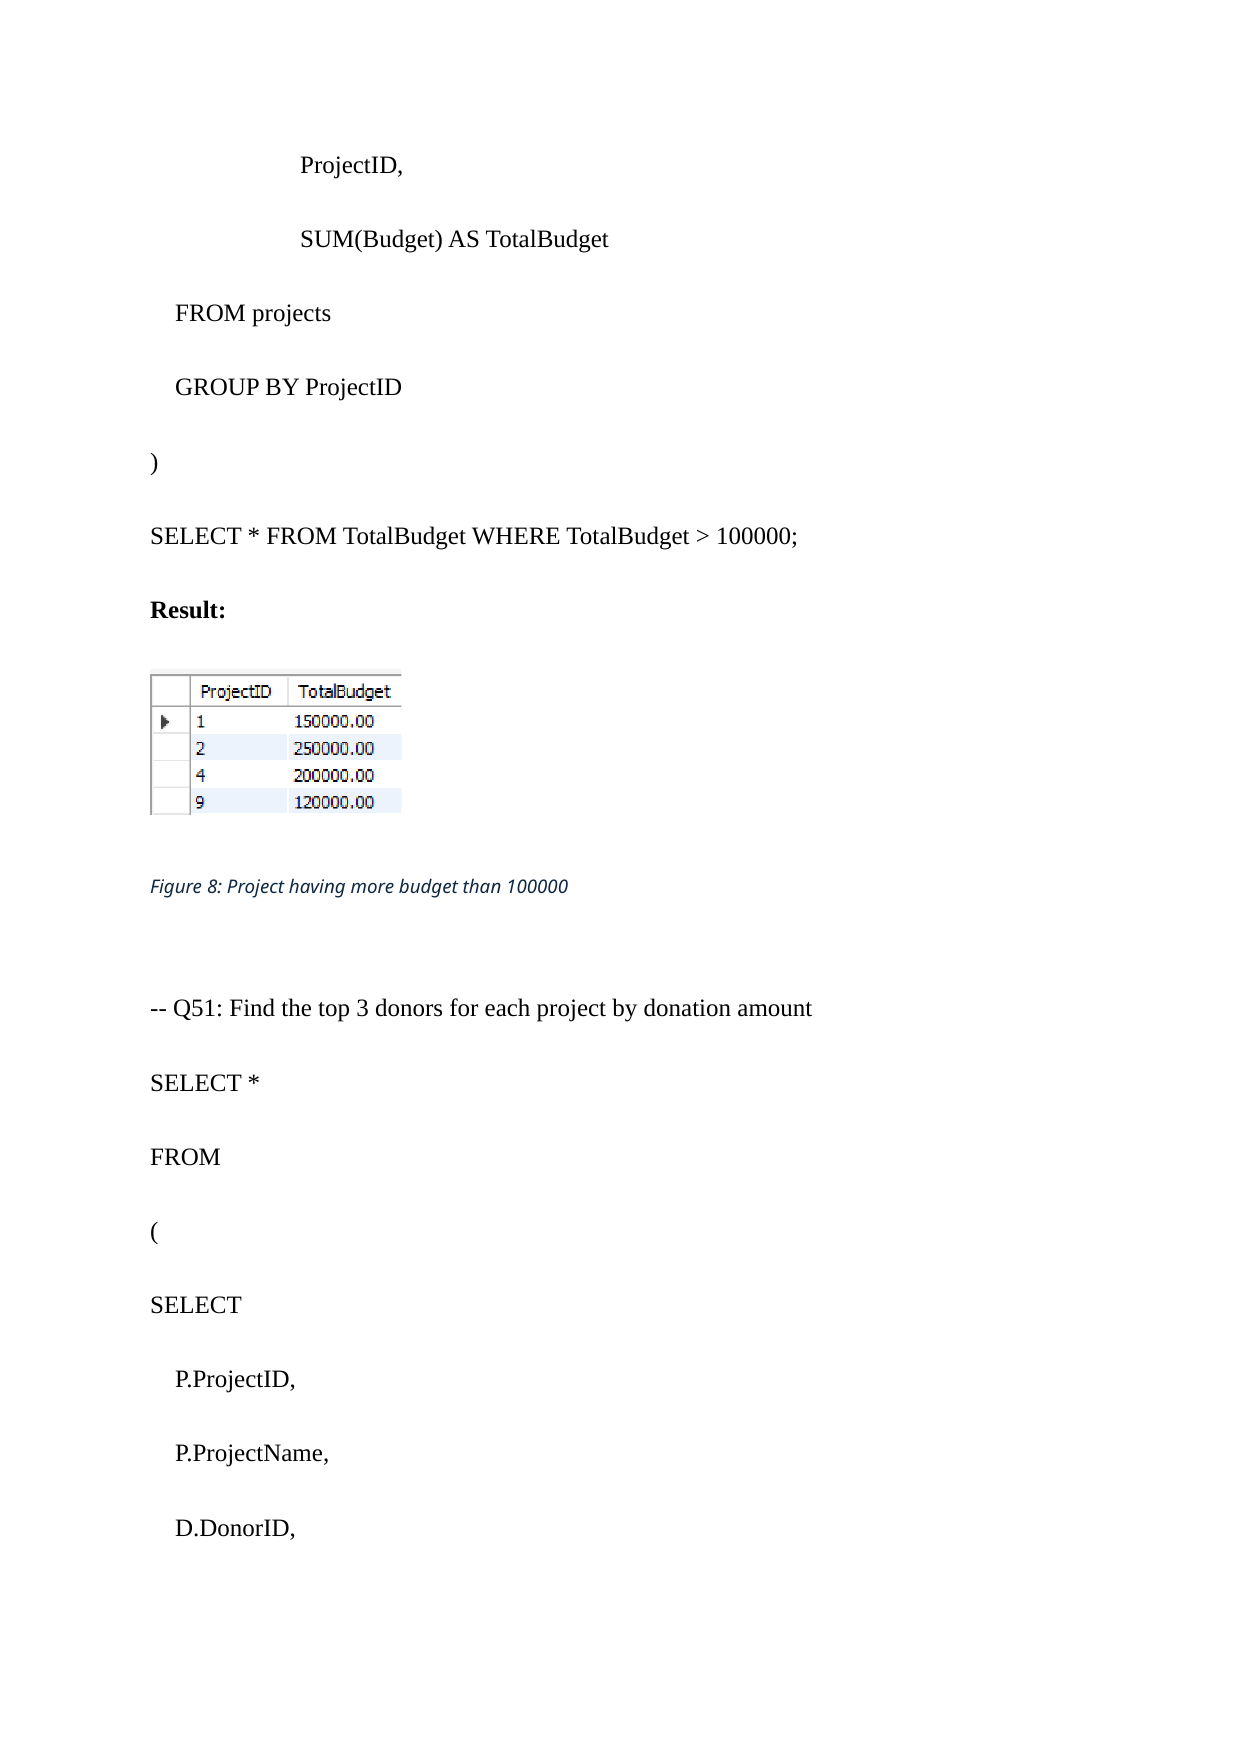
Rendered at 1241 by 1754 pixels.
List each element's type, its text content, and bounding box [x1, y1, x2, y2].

text D.DonorID, [150, 1513, 1090, 1541]
picture [150, 669, 402, 823]
text GROUP BY ProjectID [150, 372, 1090, 401]
text SUM(Budget) AS TotalBudget [150, 224, 1090, 253]
text Result: [150, 595, 1090, 624]
text ProjectID, [150, 150, 1090, 179]
text SELECT * FROM TotalBudget WHERE TotalBudget > 100000; [150, 521, 1090, 549]
text FROM projects [150, 298, 1090, 327]
text P.ProjectID, [150, 1364, 1090, 1393]
text P.ProjectName, [150, 1438, 1090, 1467]
text SELECT * [150, 1068, 1090, 1096]
text FROM [150, 1142, 1090, 1171]
text -- Q51: Find the top 3 donors for each project by donation amount [150, 993, 1090, 1022]
text ) [150, 447, 1090, 475]
text SELECT [150, 1290, 1090, 1319]
text ( [150, 1216, 1090, 1245]
